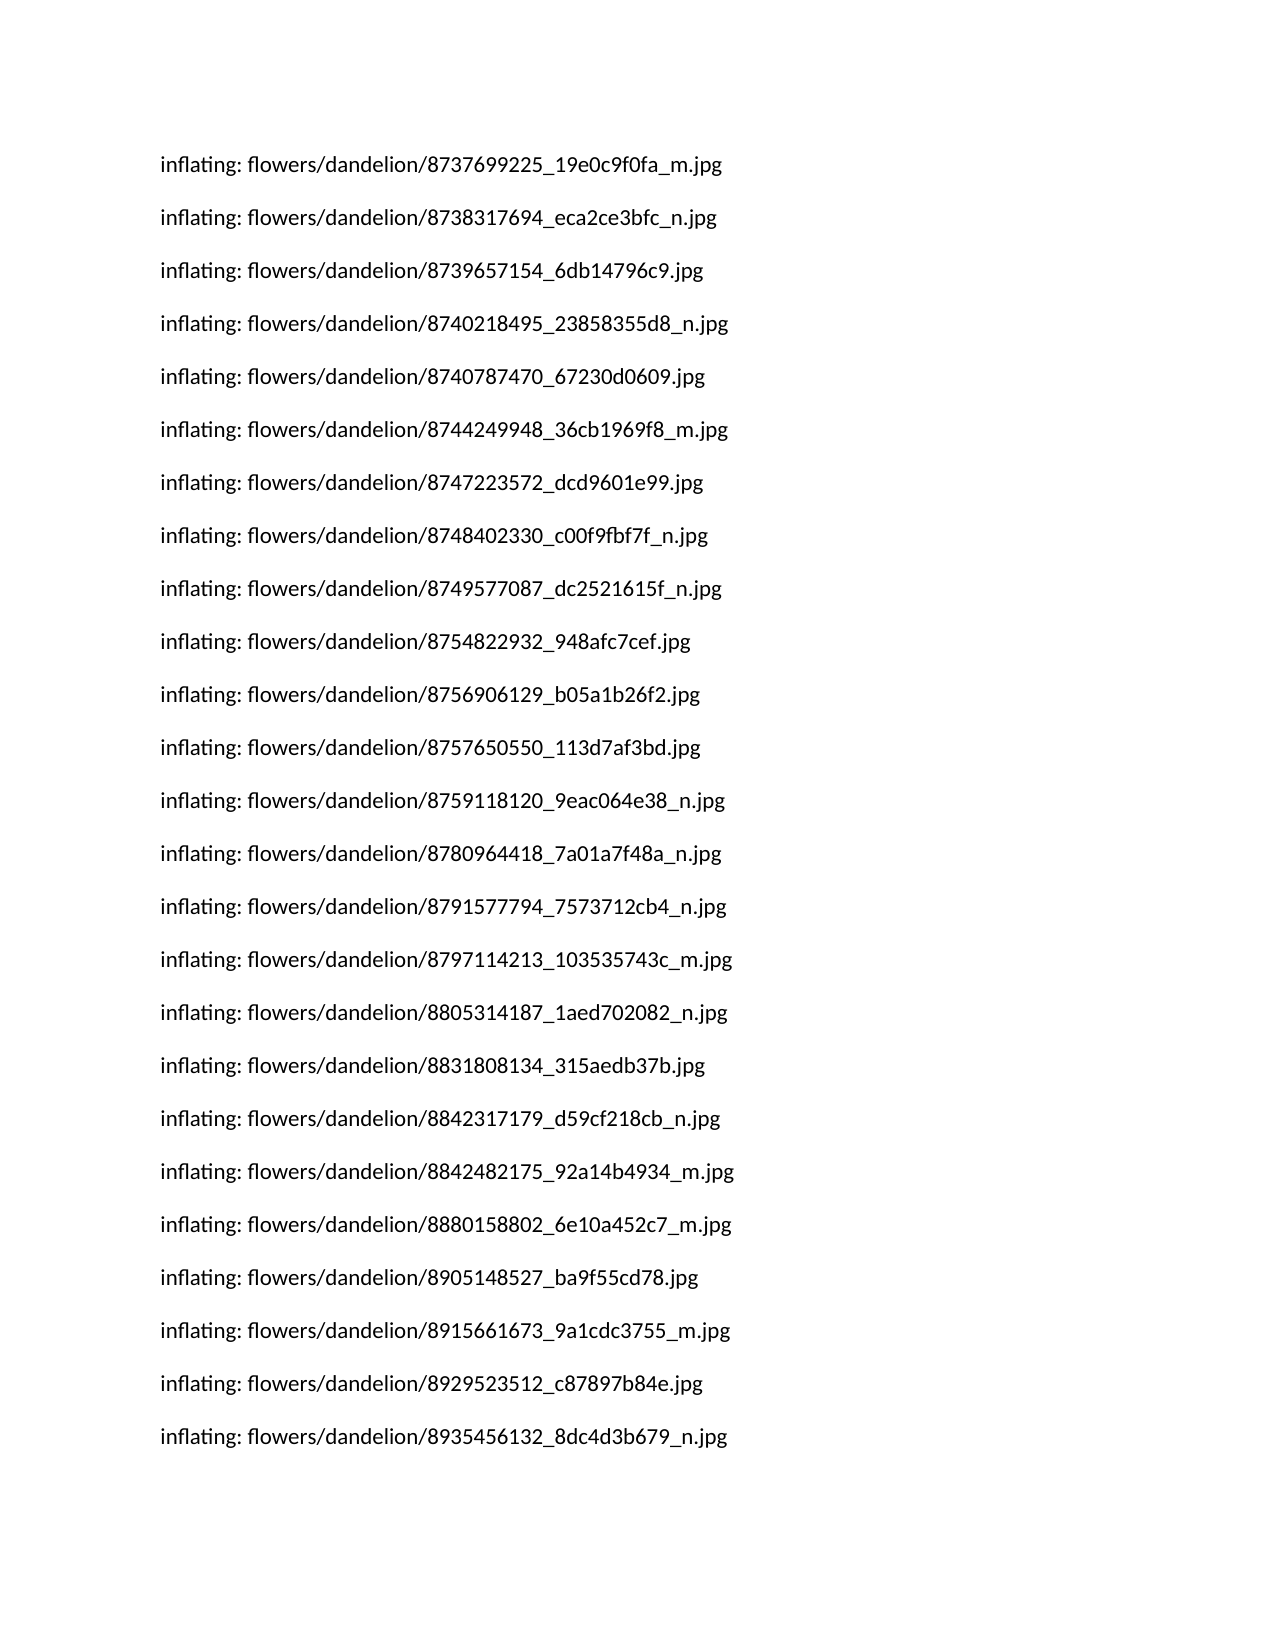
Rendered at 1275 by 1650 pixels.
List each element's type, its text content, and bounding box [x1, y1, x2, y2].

text inflating: flowers/dandelion/8757650550_113d7af3bd.jpg [150, 733, 1125, 761]
text inflating: flowers/dandelion/8740218495_23858355d8_n.jpg [150, 309, 1125, 337]
text inflating: flowers/dandelion/8740787470_67230d0609.jpg [150, 362, 1125, 390]
text inflating: flowers/dandelion/8915661673_9a1cdc3755_m.jpg [150, 1316, 1125, 1344]
text inflating: flowers/dandelion/8842482175_92a14b4934_m.jpg [150, 1157, 1125, 1185]
text inflating: flowers/dandelion/8754822932_948afc7cef.jpg [150, 627, 1125, 655]
text inflating: flowers/dandelion/8780964418_7a01a7f48a_n.jpg [150, 839, 1125, 867]
text inflating: flowers/dandelion/8739657154_6db14796c9.jpg [150, 256, 1125, 284]
text inflating: flowers/dandelion/8748402330_c00f9fbf7f_n.jpg [150, 521, 1125, 549]
text inflating: flowers/dandelion/8749577087_dc2521615f_n.jpg [150, 574, 1125, 602]
text inflating: flowers/dandelion/8737699225_19e0c9f0fa_m.jpg [150, 150, 1125, 178]
text inflating: flowers/dandelion/8880158802_6e10a452c7_m.jpg [150, 1210, 1125, 1238]
text inflating: flowers/dandelion/8791577794_7573712cb4_n.jpg [150, 892, 1125, 920]
text inflating: flowers/dandelion/8797114213_103535743c_m.jpg [150, 945, 1125, 973]
text inflating: flowers/dandelion/8831808134_315aedb37b.jpg [150, 1051, 1125, 1079]
text inflating: flowers/dandelion/8842317179_d59cf218cb_n.jpg [150, 1104, 1125, 1132]
text inflating: flowers/dandelion/8905148527_ba9f55cd78.jpg [150, 1263, 1125, 1291]
text inflating: flowers/dandelion/8738317694_eca2ce3bfc_n.jpg [150, 203, 1125, 231]
text inflating: flowers/dandelion/8935456132_8dc4d3b679_n.jpg [150, 1422, 1125, 1451]
text inflating: flowers/dandelion/8744249948_36cb1969f8_m.jpg [150, 415, 1125, 443]
text inflating: flowers/dandelion/8759118120_9eac064e38_n.jpg [150, 786, 1125, 814]
text inflating: flowers/dandelion/8805314187_1aed702082_n.jpg [150, 998, 1125, 1026]
text inflating: flowers/dandelion/8929523512_c87897b84e.jpg [150, 1369, 1125, 1397]
text inflating: flowers/dandelion/8756906129_b05a1b26f2.jpg [150, 680, 1125, 708]
text inflating: flowers/dandelion/8747223572_dcd9601e99.jpg [150, 468, 1125, 496]
